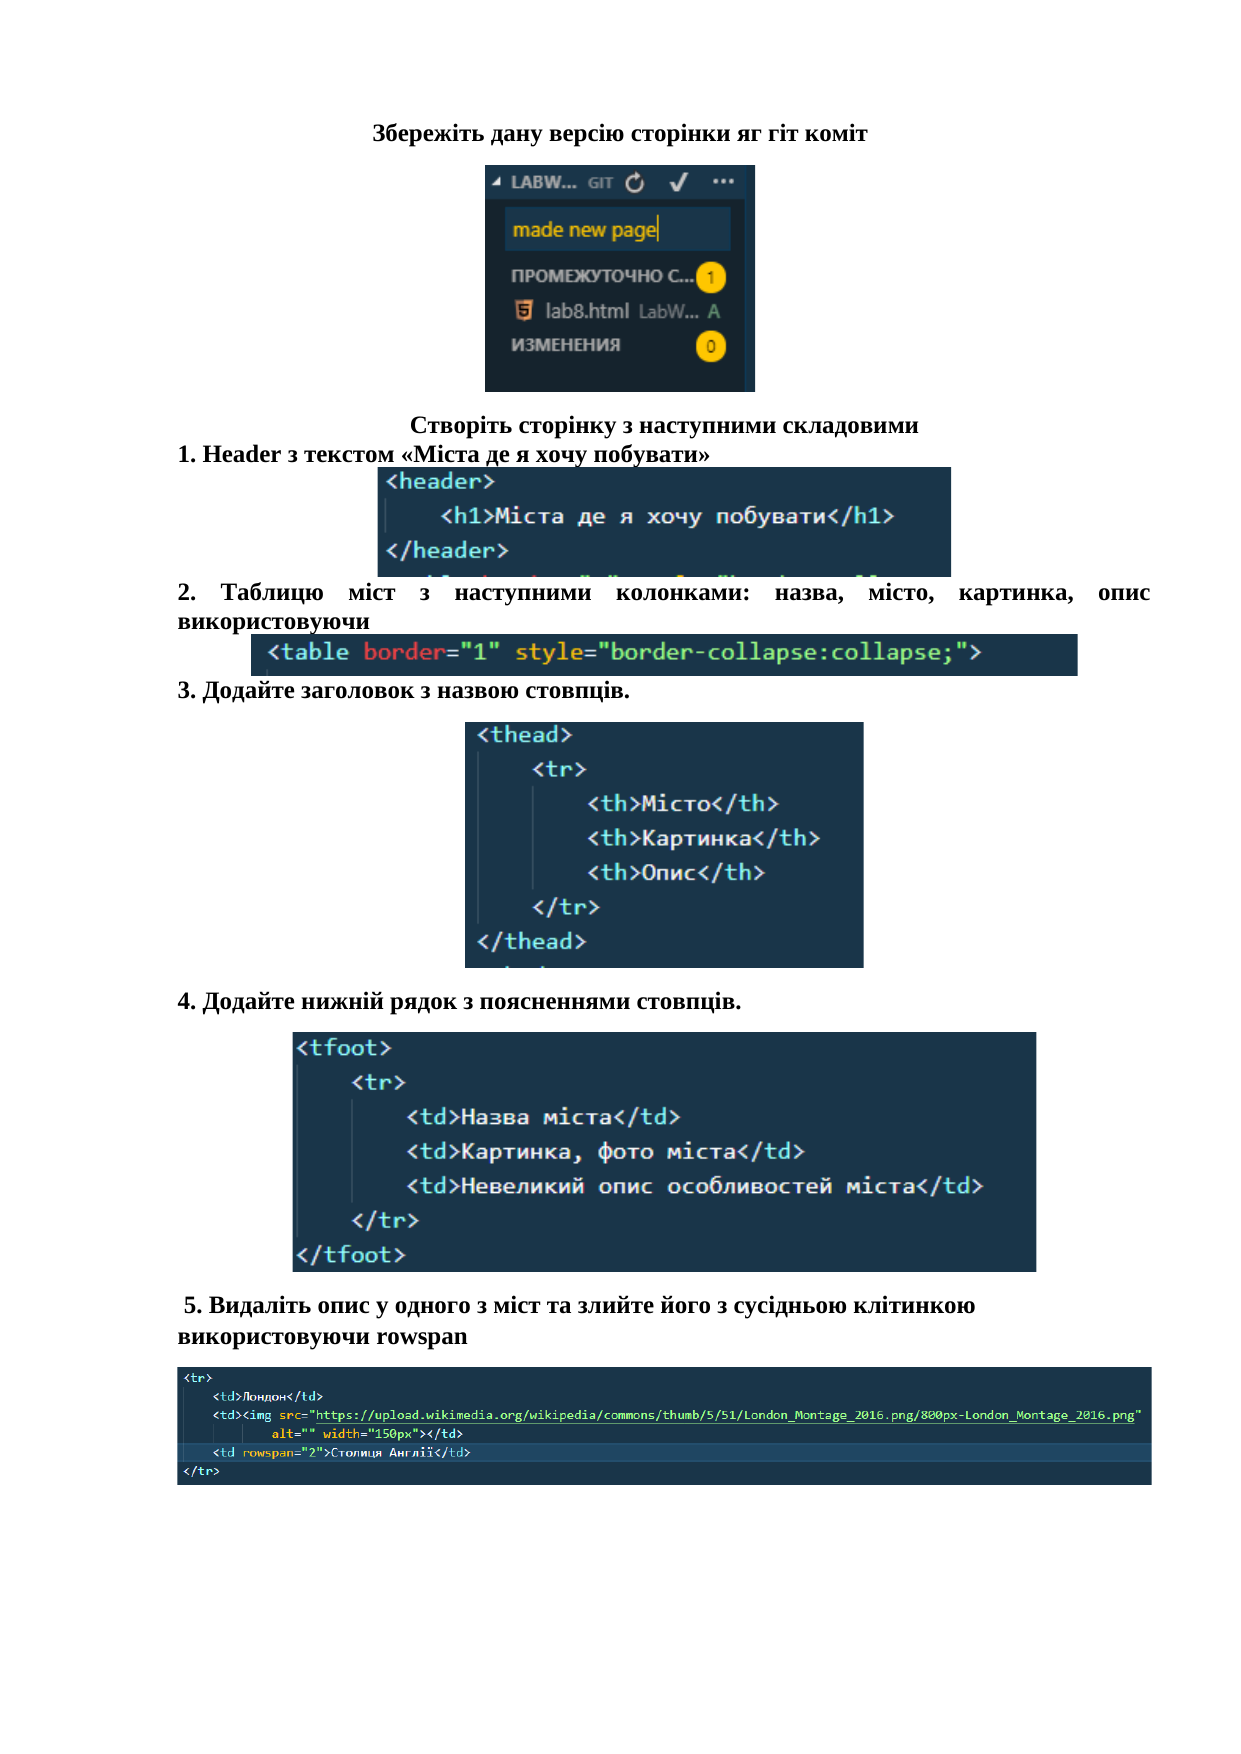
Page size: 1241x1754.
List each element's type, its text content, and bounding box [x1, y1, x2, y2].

text 2. Таблицю міст з наступними колонками: назва, місто, картинка, опис використовуючи [177, 577, 1152, 634]
picture [485, 165, 756, 392]
text 1. Header з текстом «Міста де я хочу побувати» [177, 439, 1152, 468]
text 5. Видаліть опис у одного з міст та злийте його з сусідньою клітинкою використовуючи rowspan [177, 1290, 1152, 1349]
text 3. Додайте заголовок з назвою стовпців. [177, 675, 1152, 704]
picture [177, 1367, 1152, 1485]
picture [292, 1032, 1037, 1272]
text 4. Додайте нижній рядок з поясненнями стовпців. [177, 986, 1152, 1014]
picture [251, 634, 1078, 676]
picture [465, 722, 864, 968]
text Збережіть дану версію сторінки яг гіт коміт [88, 118, 1152, 147]
text Створіть сторінку з наступними складовими [177, 410, 1152, 439]
picture [377, 467, 952, 577]
